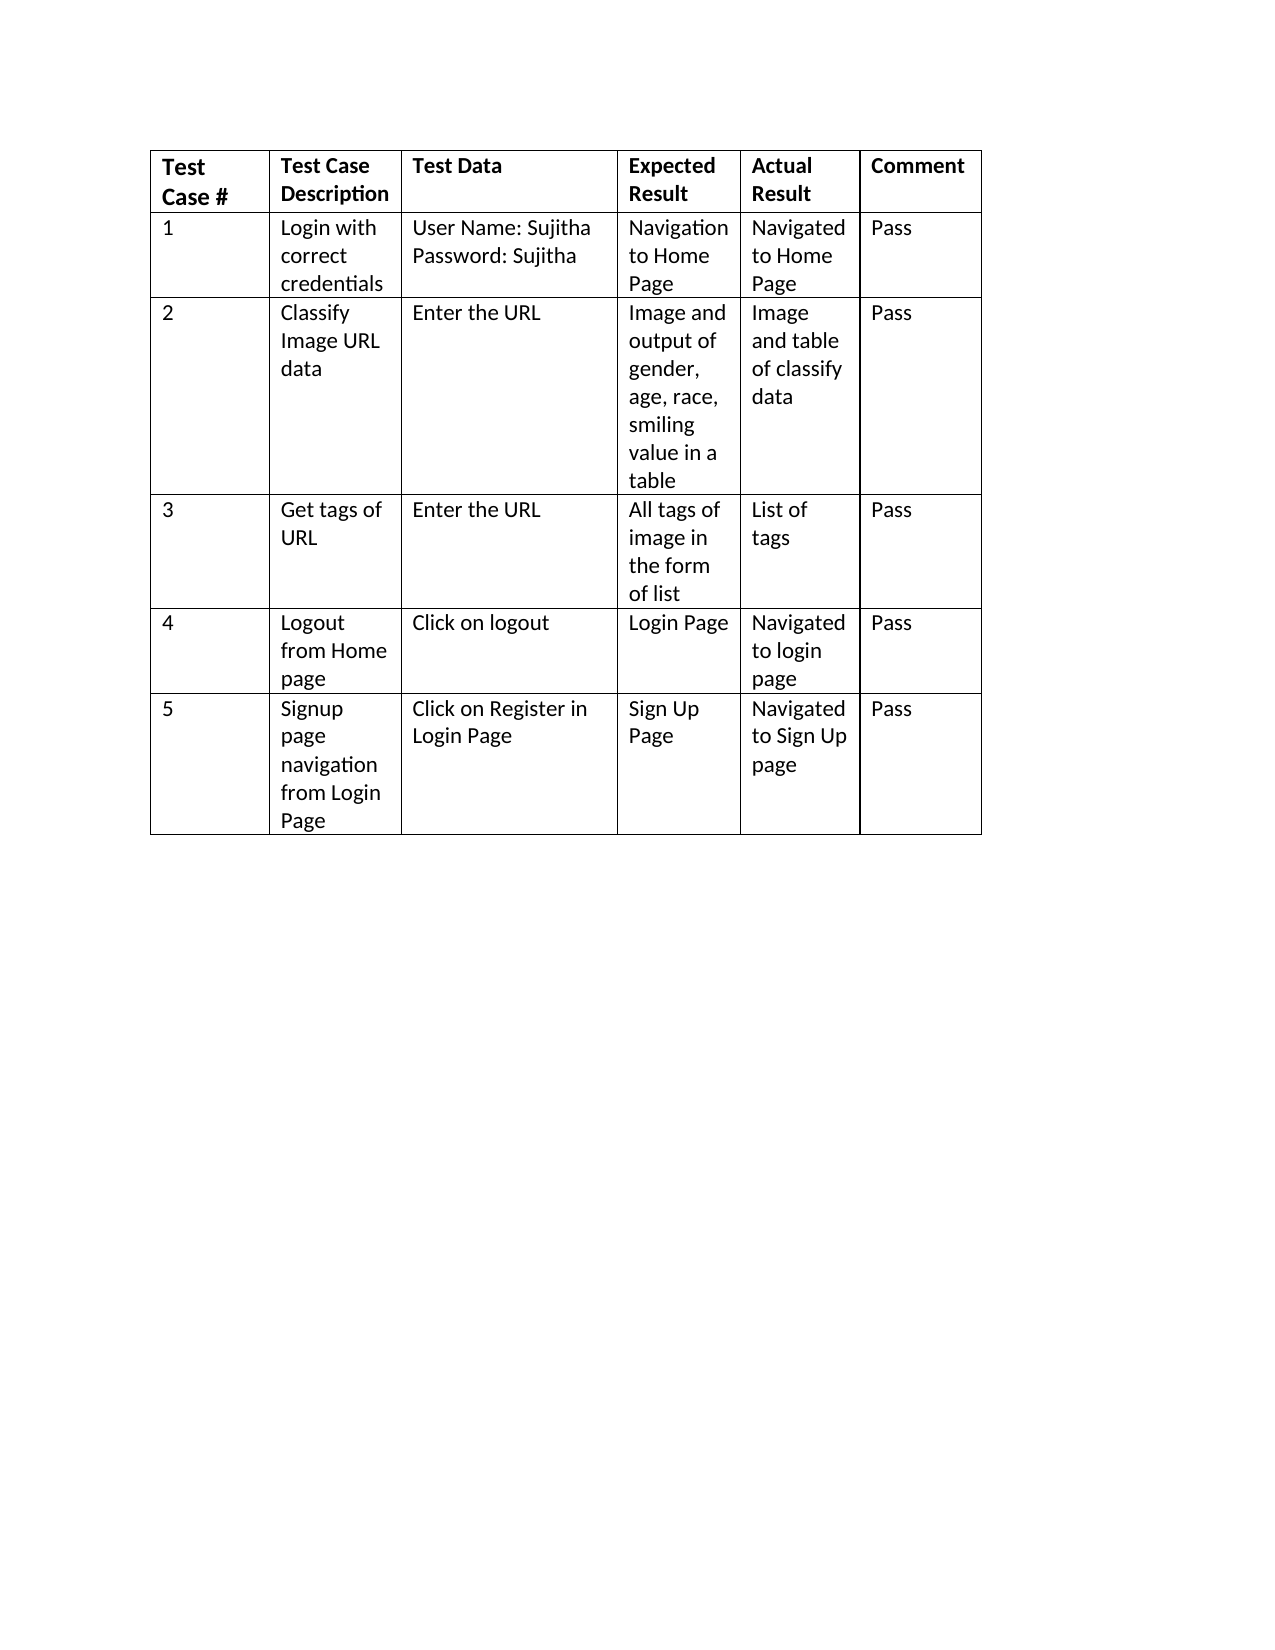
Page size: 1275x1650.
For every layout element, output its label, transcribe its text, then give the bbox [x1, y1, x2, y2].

table_header Test Case # [151, 151, 269, 212]
table_cell Pass [861, 213, 981, 297]
table_cell All tags of image in the form of list [618, 495, 740, 607]
table_cell Get tags of URL [270, 495, 401, 607]
table_cell Pass [861, 609, 981, 693]
table_cell Navigated to login page [741, 609, 859, 693]
table_cell Enter the URL [402, 298, 617, 494]
table_cell User Name: Sujitha Password: Sujitha [402, 213, 617, 297]
table_cell List of tags [741, 495, 859, 607]
table_cell Enter the URL [402, 495, 617, 607]
table_cell Signup page navigation from Login Page [270, 694, 401, 834]
table_cell Image and output of gender, age, race, smiling value in a table [618, 298, 740, 494]
table_cell Click on Register in Login Page [402, 694, 617, 834]
table_cell Classify Image URL data [270, 298, 401, 494]
table_cell Click on logout [402, 609, 617, 693]
table_header Comment [861, 151, 981, 212]
table_cell Pass [861, 495, 981, 607]
table_header Actual Result [741, 151, 859, 212]
table_cell Navigated to Home Page [741, 213, 859, 297]
table_header Test Data [402, 151, 617, 212]
table_cell Image and table of classify data [741, 298, 859, 494]
table_cell Logout from Home page [270, 609, 401, 693]
table_cell Pass [861, 298, 981, 494]
table_cell 5 [151, 694, 269, 834]
table_header Test Case Description [270, 151, 401, 212]
table_cell Login with correct credentials [270, 213, 401, 297]
table_header Expected Result [618, 151, 740, 212]
table_cell 1 [151, 213, 269, 297]
table_cell 4 [151, 609, 269, 693]
table_cell Navigated to Sign Up page [741, 694, 859, 834]
table_cell Pass [861, 694, 981, 834]
table_cell 2 [151, 298, 269, 494]
table_cell Login Page [618, 609, 740, 693]
table_cell Navigation to Home Page [618, 213, 740, 297]
table_cell Sign Up Page [618, 694, 740, 834]
table_cell 3 [151, 495, 269, 607]
